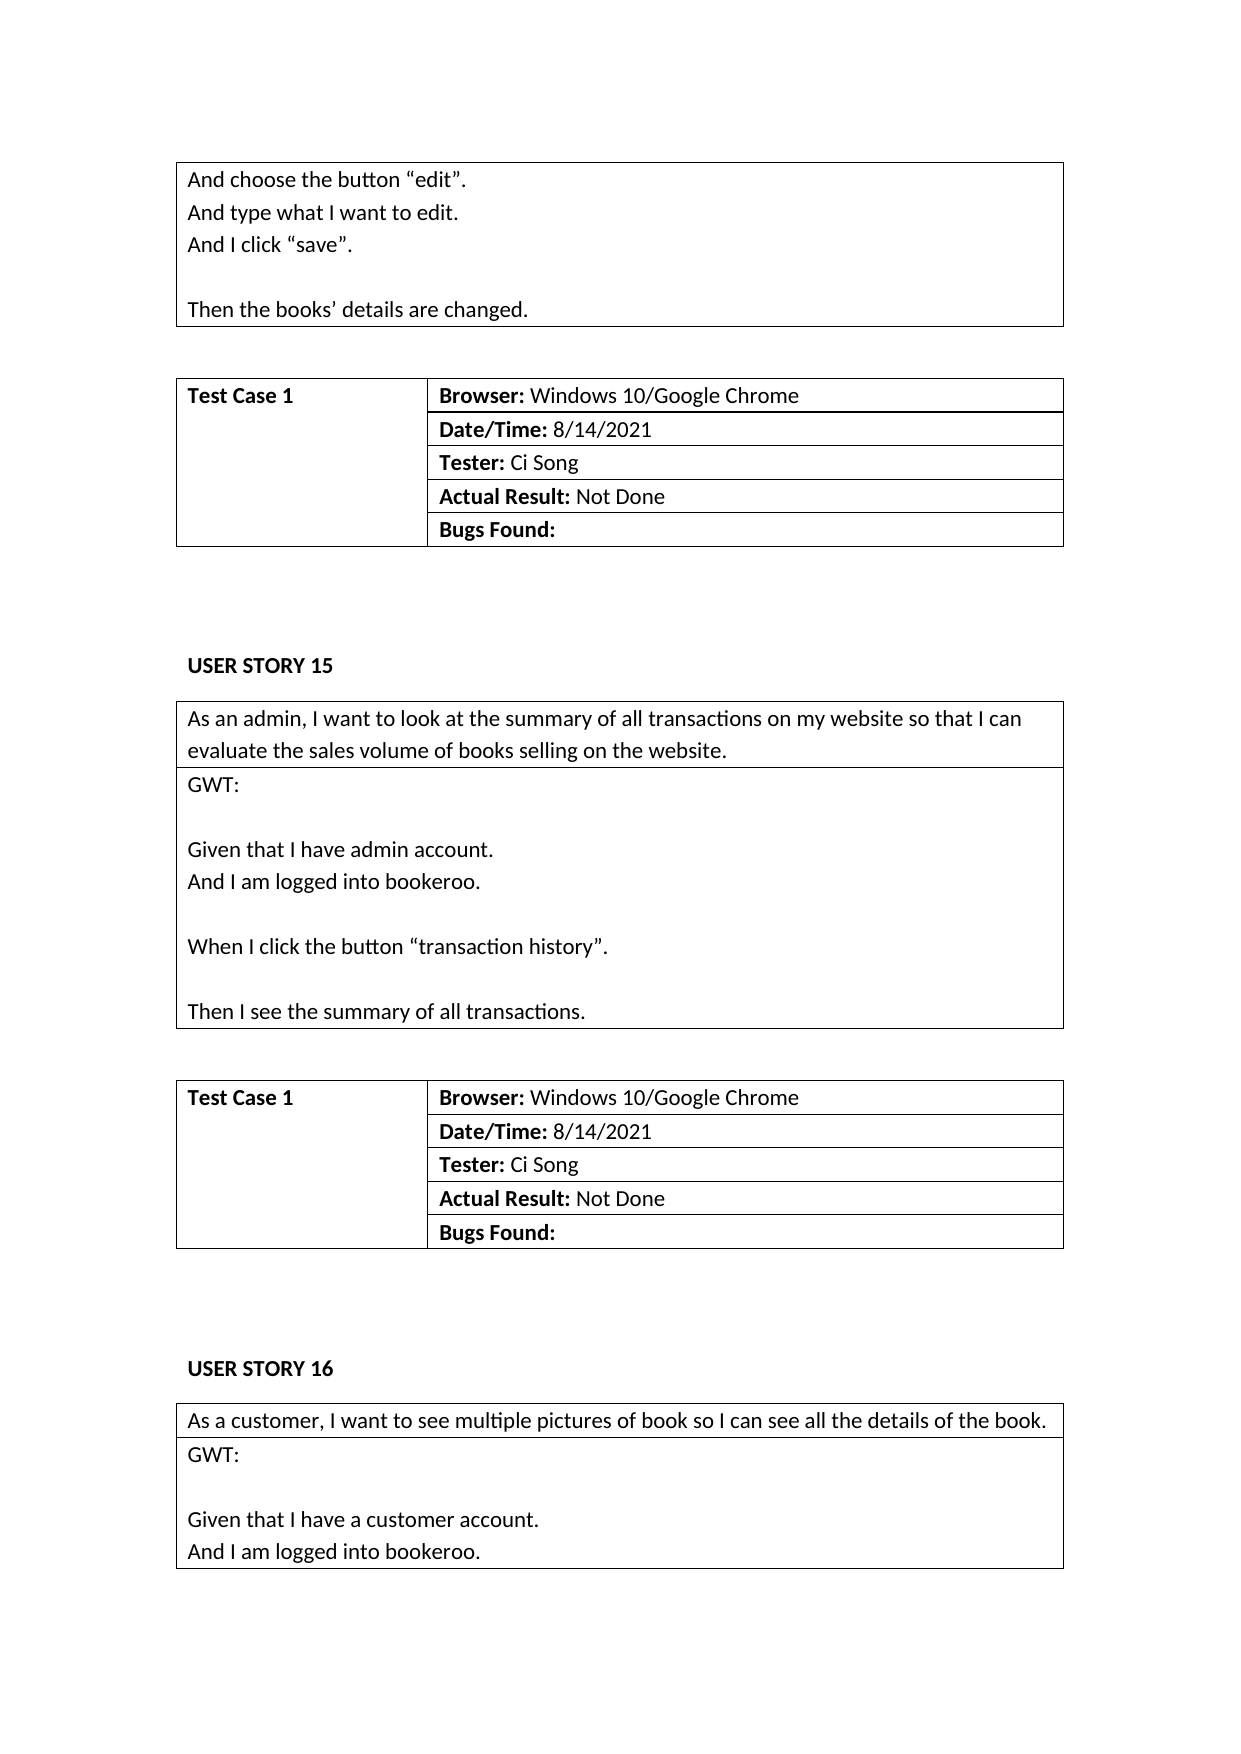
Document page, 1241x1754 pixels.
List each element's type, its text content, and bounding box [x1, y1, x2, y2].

table_cell Date/Time: 8/14/2021 [428, 413, 1063, 445]
table_cell Actual Result: Not Done [428, 480, 1063, 512]
table_cell Bugs Found: [428, 1215, 1063, 1248]
text USER STORY 15 [187, 649, 1053, 682]
table_header Browser: Windows 10/Google Chrome [428, 1081, 1063, 1114]
table_header As a customer, I want to see multiple pictures of book so I can see all the details of the book. [177, 1404, 1063, 1437]
text USER STORY 16 [187, 1352, 1053, 1384]
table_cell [177, 1438, 1063, 1568]
table_cell GWT: Given that I have admin account. And I am logged into bookeroo. When I click the button “transaction history”. Then I see the summary of all transactions. [177, 768, 1063, 1028]
table_header Browser: Windows 10/Google Chrome [428, 379, 1063, 411]
table_cell Actual Result: Not Done [428, 1182, 1063, 1214]
table_cell Tester: Ci Song [428, 446, 1063, 478]
table_header Test Case 1 [177, 1081, 427, 1248]
table_cell Date/Time: 8/14/2021 [428, 1115, 1063, 1147]
table_header As an admin, I want to look at the summary of all transactions on my website so that I can evaluate the sales volume of books selling on the website. [177, 702, 1063, 767]
table_cell Bugs Found: [428, 513, 1063, 546]
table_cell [177, 163, 1063, 326]
table_header Test Case 1 [177, 379, 427, 546]
table_cell Tester: Ci Song [428, 1148, 1063, 1181]
